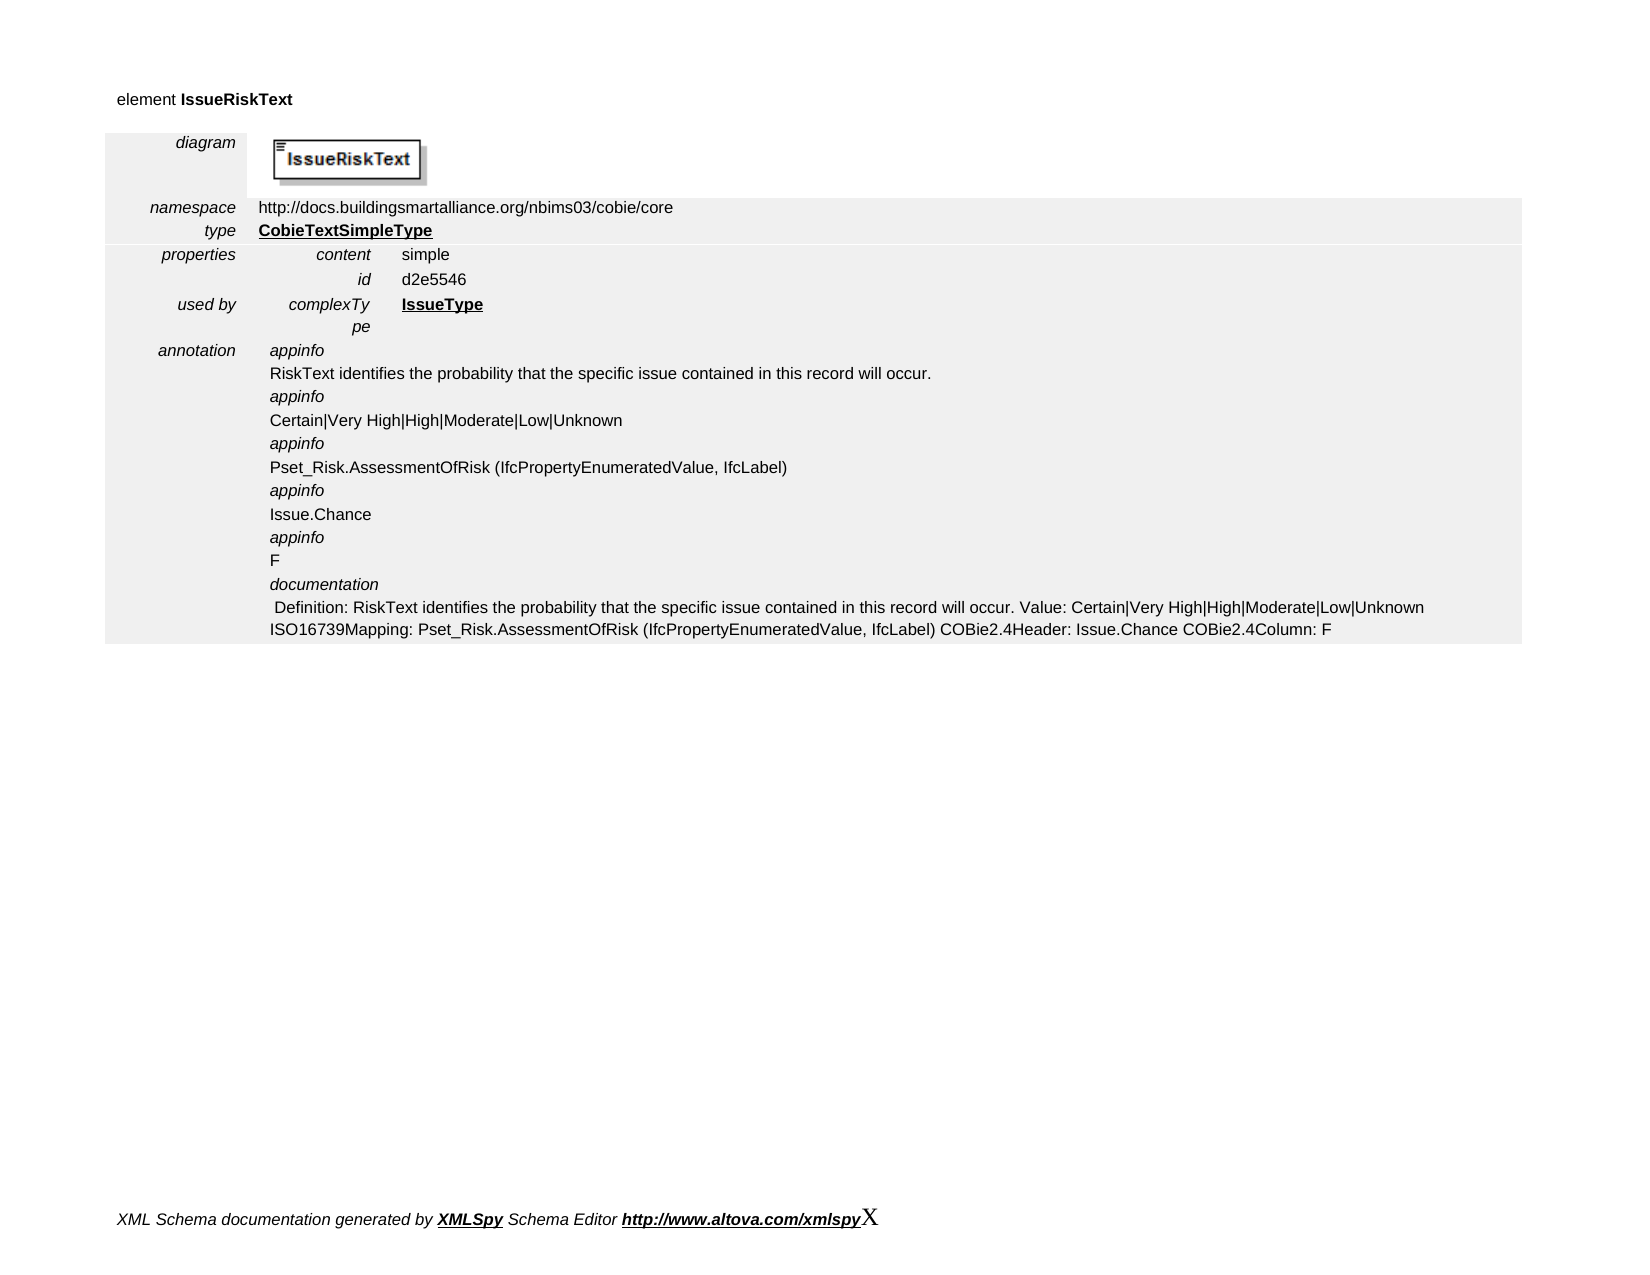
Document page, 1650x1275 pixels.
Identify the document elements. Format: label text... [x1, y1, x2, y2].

picture [258, 132, 443, 194]
text element IssueRiskText [117, 89, 1533, 109]
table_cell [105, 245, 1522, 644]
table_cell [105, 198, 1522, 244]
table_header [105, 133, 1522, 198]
